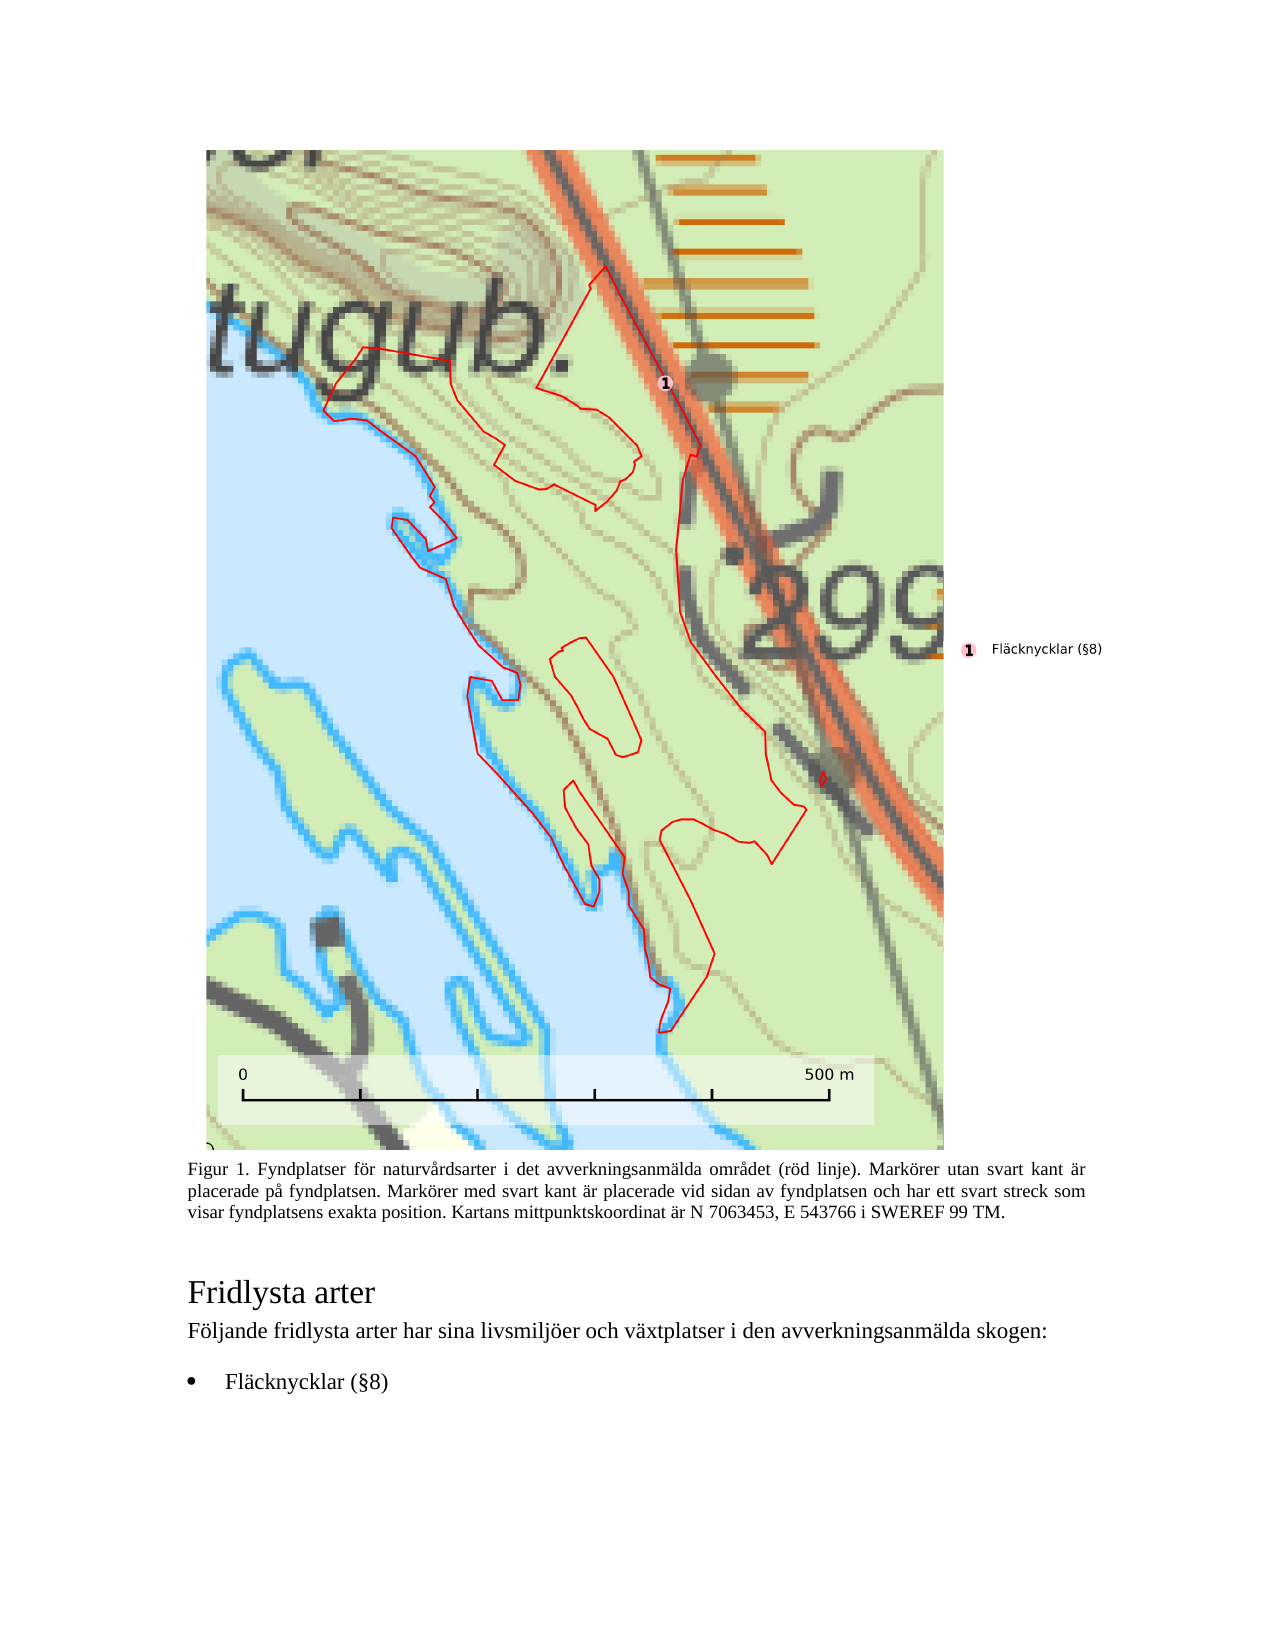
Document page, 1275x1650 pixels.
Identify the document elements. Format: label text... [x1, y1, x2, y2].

list Fläcknycklar (§8) [187, 1368, 1087, 1394]
text Följande fridlysta arter har sina livsmiljöer och växtplatser i den avverkningsanmälda skogen: [187, 1317, 1087, 1343]
picture [206, 150, 1107, 1150]
subtitle Fridlysta arter [187, 1273, 1087, 1311]
text Figur 1. Fyndplatser för naturvårdsarter i det avverkningsanmälda området (röd linje). Markörer utan svart kant är placerade på fyndplatsen. Markörer med svart kant är placerade vid sidan av fyndplatsen och har ett svart streck som visar fyndplatsens exakta position. Kartans mittpunktskoordinat är N 7063453, E 543766 i SWEREF 99 TM. [187, 1158, 1087, 1223]
